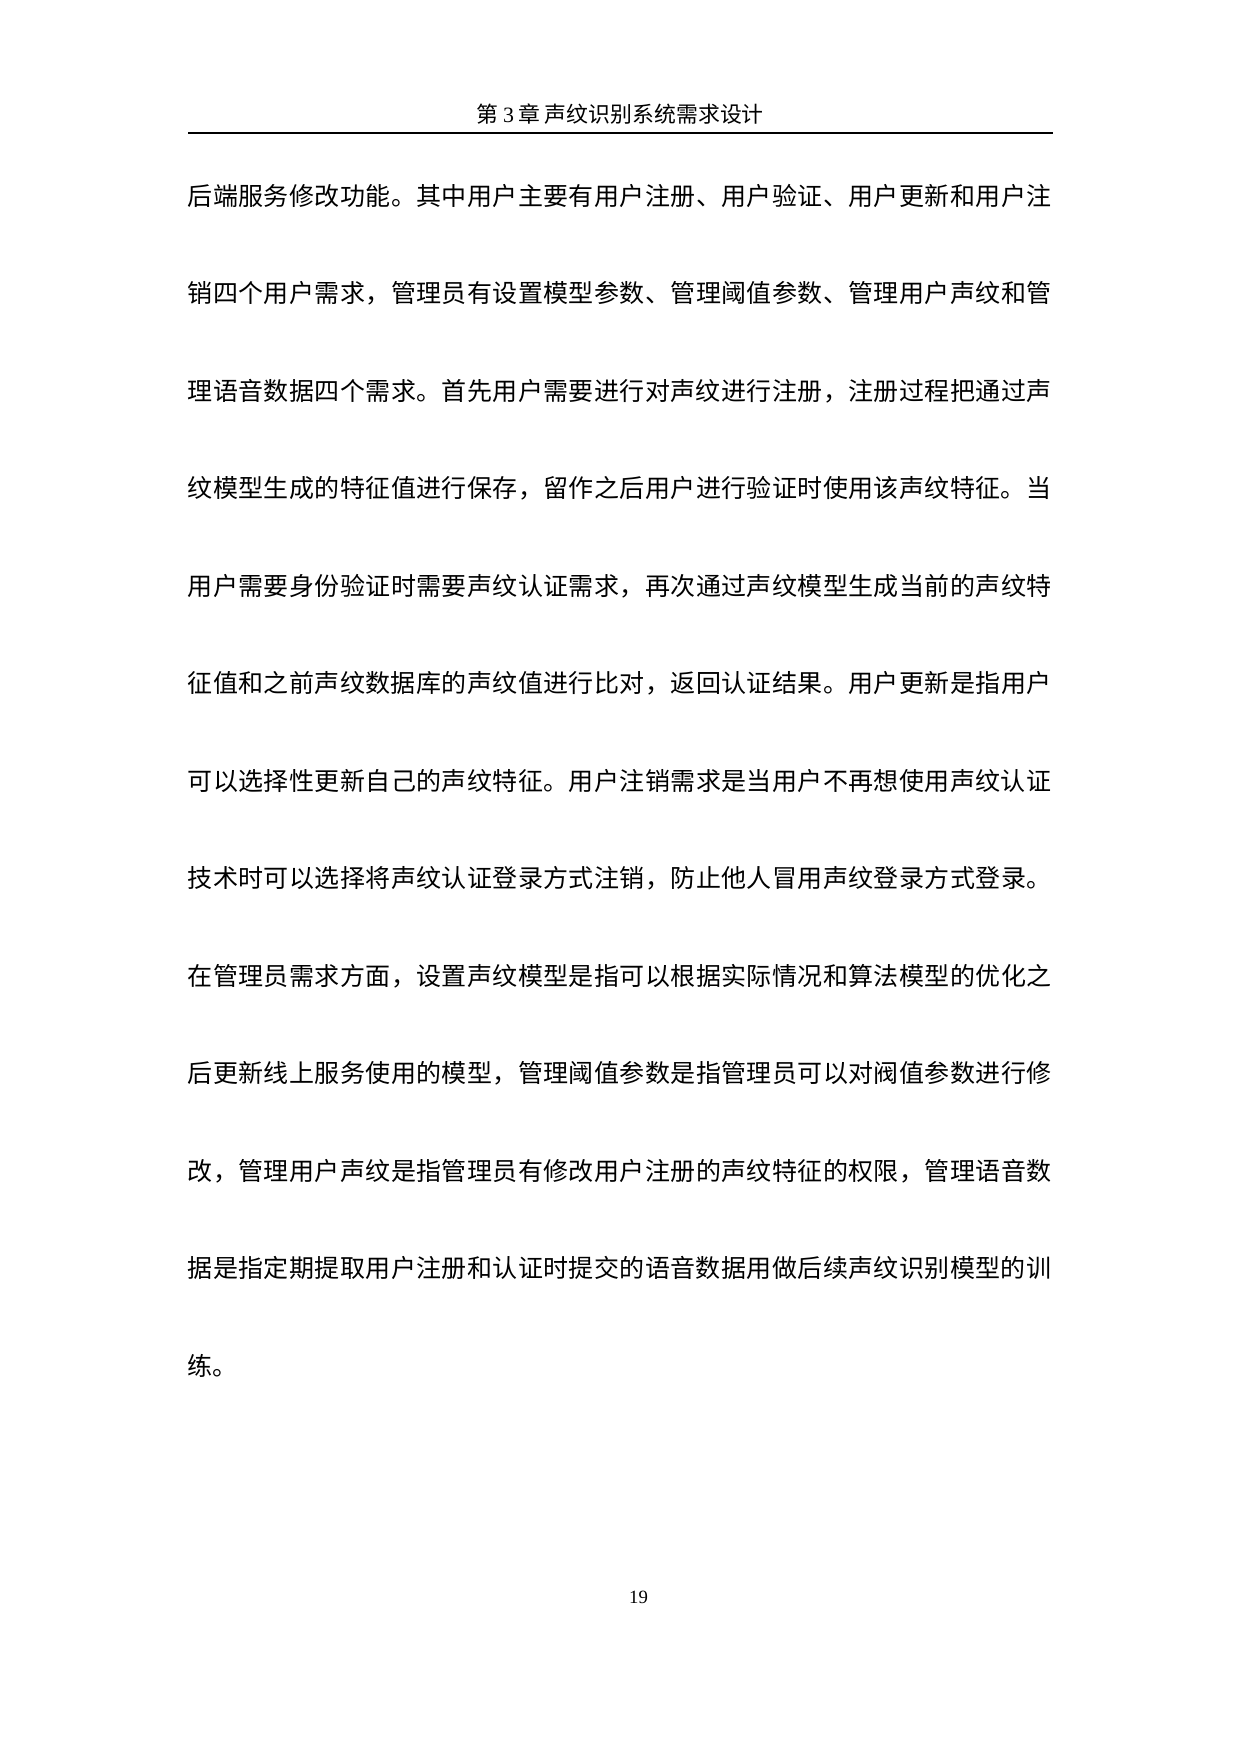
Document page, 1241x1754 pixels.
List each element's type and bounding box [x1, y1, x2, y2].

text [187, 162, 1053, 1397]
